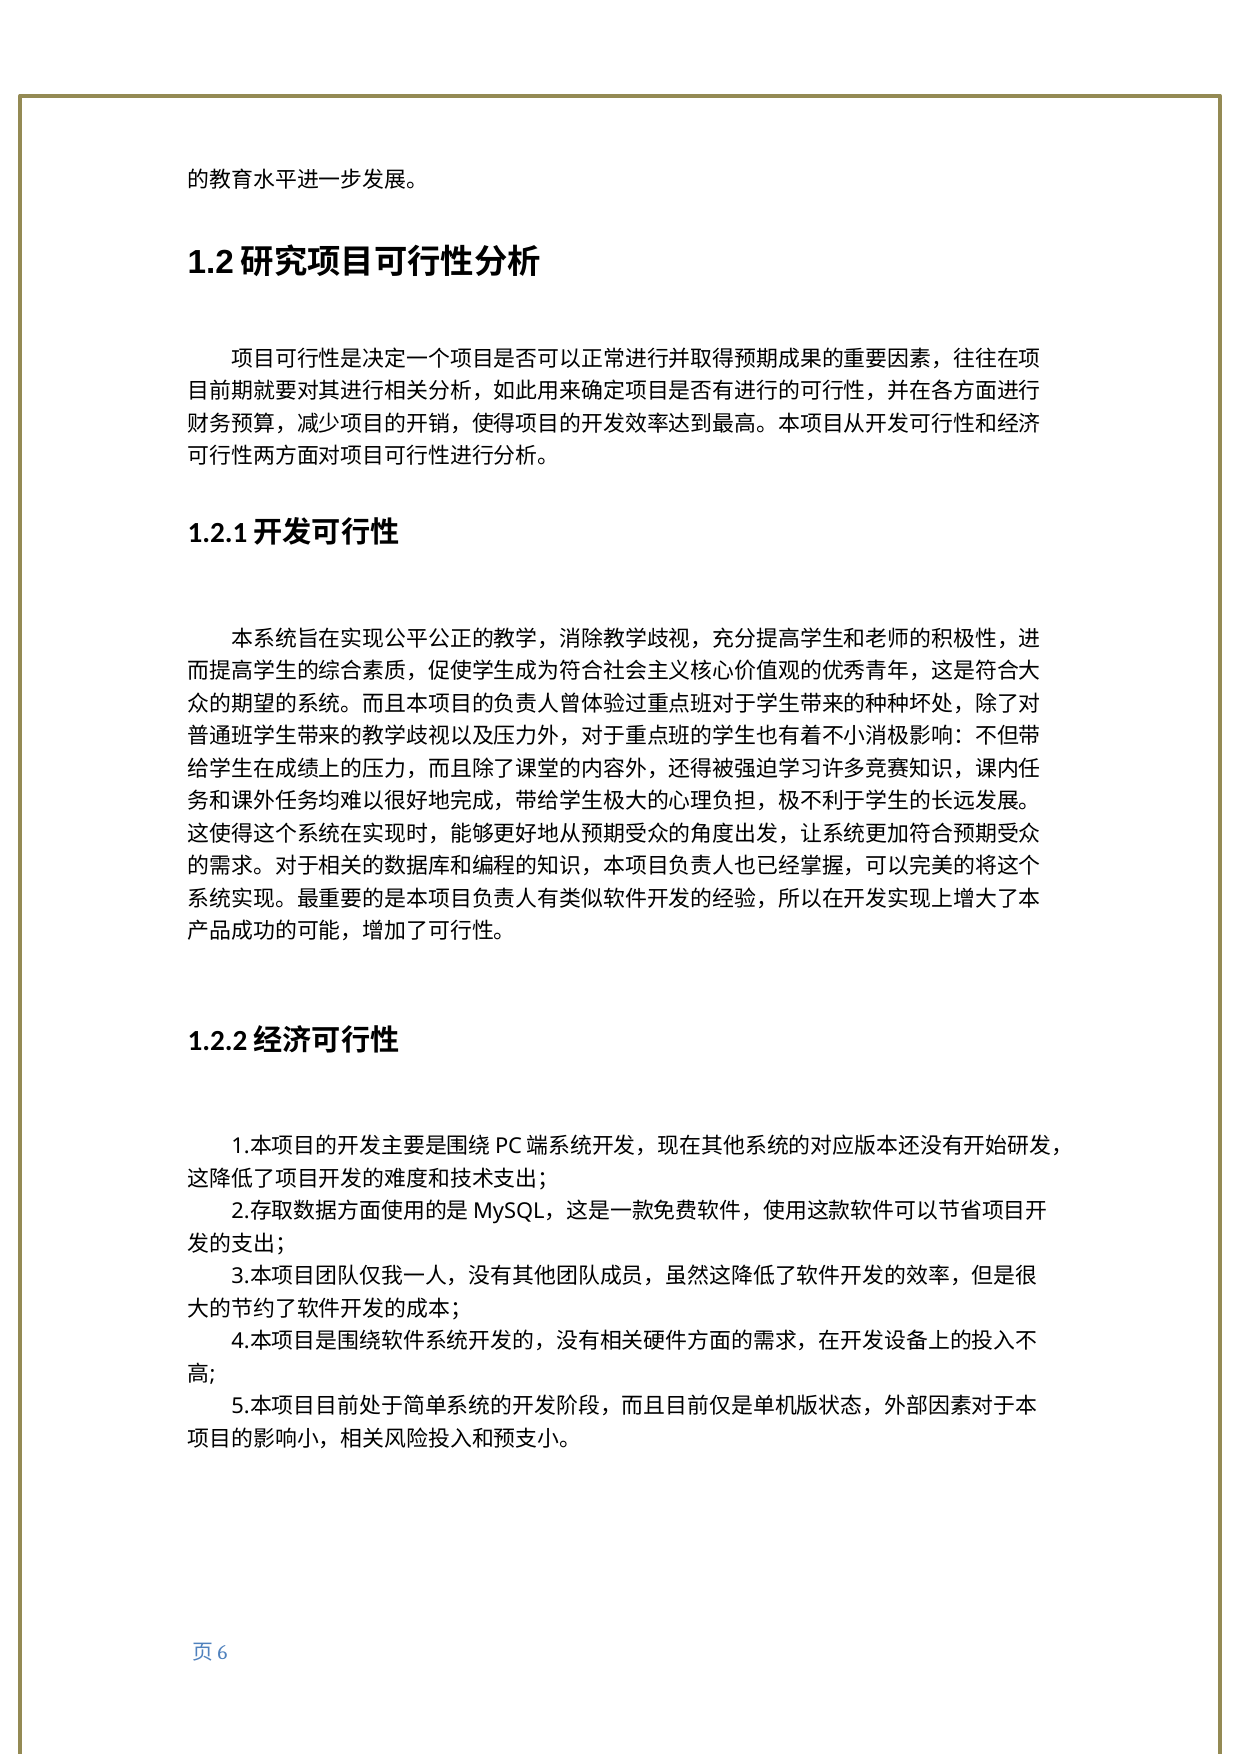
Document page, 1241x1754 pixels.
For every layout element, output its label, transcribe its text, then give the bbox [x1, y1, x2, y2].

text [187, 162, 1053, 194]
subtitle 1.2.1开发可行性 [187, 497, 1053, 562]
text 3.本项目团队仅我一人，没有其他团队成员，虽然这降低了软件开发的效率，但是很大的节约了软件开发的成本； [187, 1258, 1053, 1323]
text 本系统旨在实现公平公正的教学，消除教学歧视，充分提高学生和老师的积极性，进而提高学生的综合素质，促使学生成为符合社会主义核心价值观的优秀青年，这是符合大众的期望的系统。而且本项目的负责人曾体验过重点班对于学生带来的种种坏处，除了对普通班学生带来的教学歧视以及压力外，对于重点班的学生也有着不小消极影响：不但带给学生在成绩上的压力，而且除了课堂的内容外，还得被强迫学习许多竞赛知识，课内任务和课外任务均难以很好地完成，带给学生极大的心理负担，极不利于学生的长远发展。这使得这个系统在实现时，能够更好地从预期受众的角度出发，让系统更加符合预期受众的需求。对于相关的数据库和编程的知识，本项目负责人也已经掌握，可以完美的将这个系统实现。最重要的是本项目负责人有类似软件开发的经验，所以在开发实现上增大了本产品成功的可能，增加了可行性。 [187, 620, 1053, 945]
text 4.本项目是围绕软件系统开发的，没有相关硬件方面的需求，在开发设备上的投入不高; [187, 1323, 1053, 1388]
text 2.存取数据方面使用的是MySQL，这是一款免费软件，使用这款软件可以节省项目开发的支出； [187, 1193, 1053, 1258]
subtitle 1.2研究项目可行性分析 [187, 227, 1053, 292]
text 1.本项目的开发主要是围绕PC端系统开发，现在其他系统的对应版本还没有开始研发，这降低了项目开发的难度和技术支出； [187, 1128, 1053, 1193]
text 5.本项目目前处于简单系统的开发阶段，而且目前仅是单机版状态，外部因素对于本项目的影响小，相关风险投入和预支小。 [187, 1388, 1053, 1453]
subtitle 1.2.2经济可行性 [187, 1005, 1053, 1070]
text 项目可行性是决定一个项目是否可以正常进行并取得预期成果的重要因素，往往在项目前期就要对其进行相关分析，如此用来确定项目是否有进行的可行性，并在各方面进行财务预算，减少项目的开销，使得项目的开发效率达到最高。本项目从开发可行性和经济可行性两方面对项目可行性进行分析。 [187, 340, 1053, 470]
